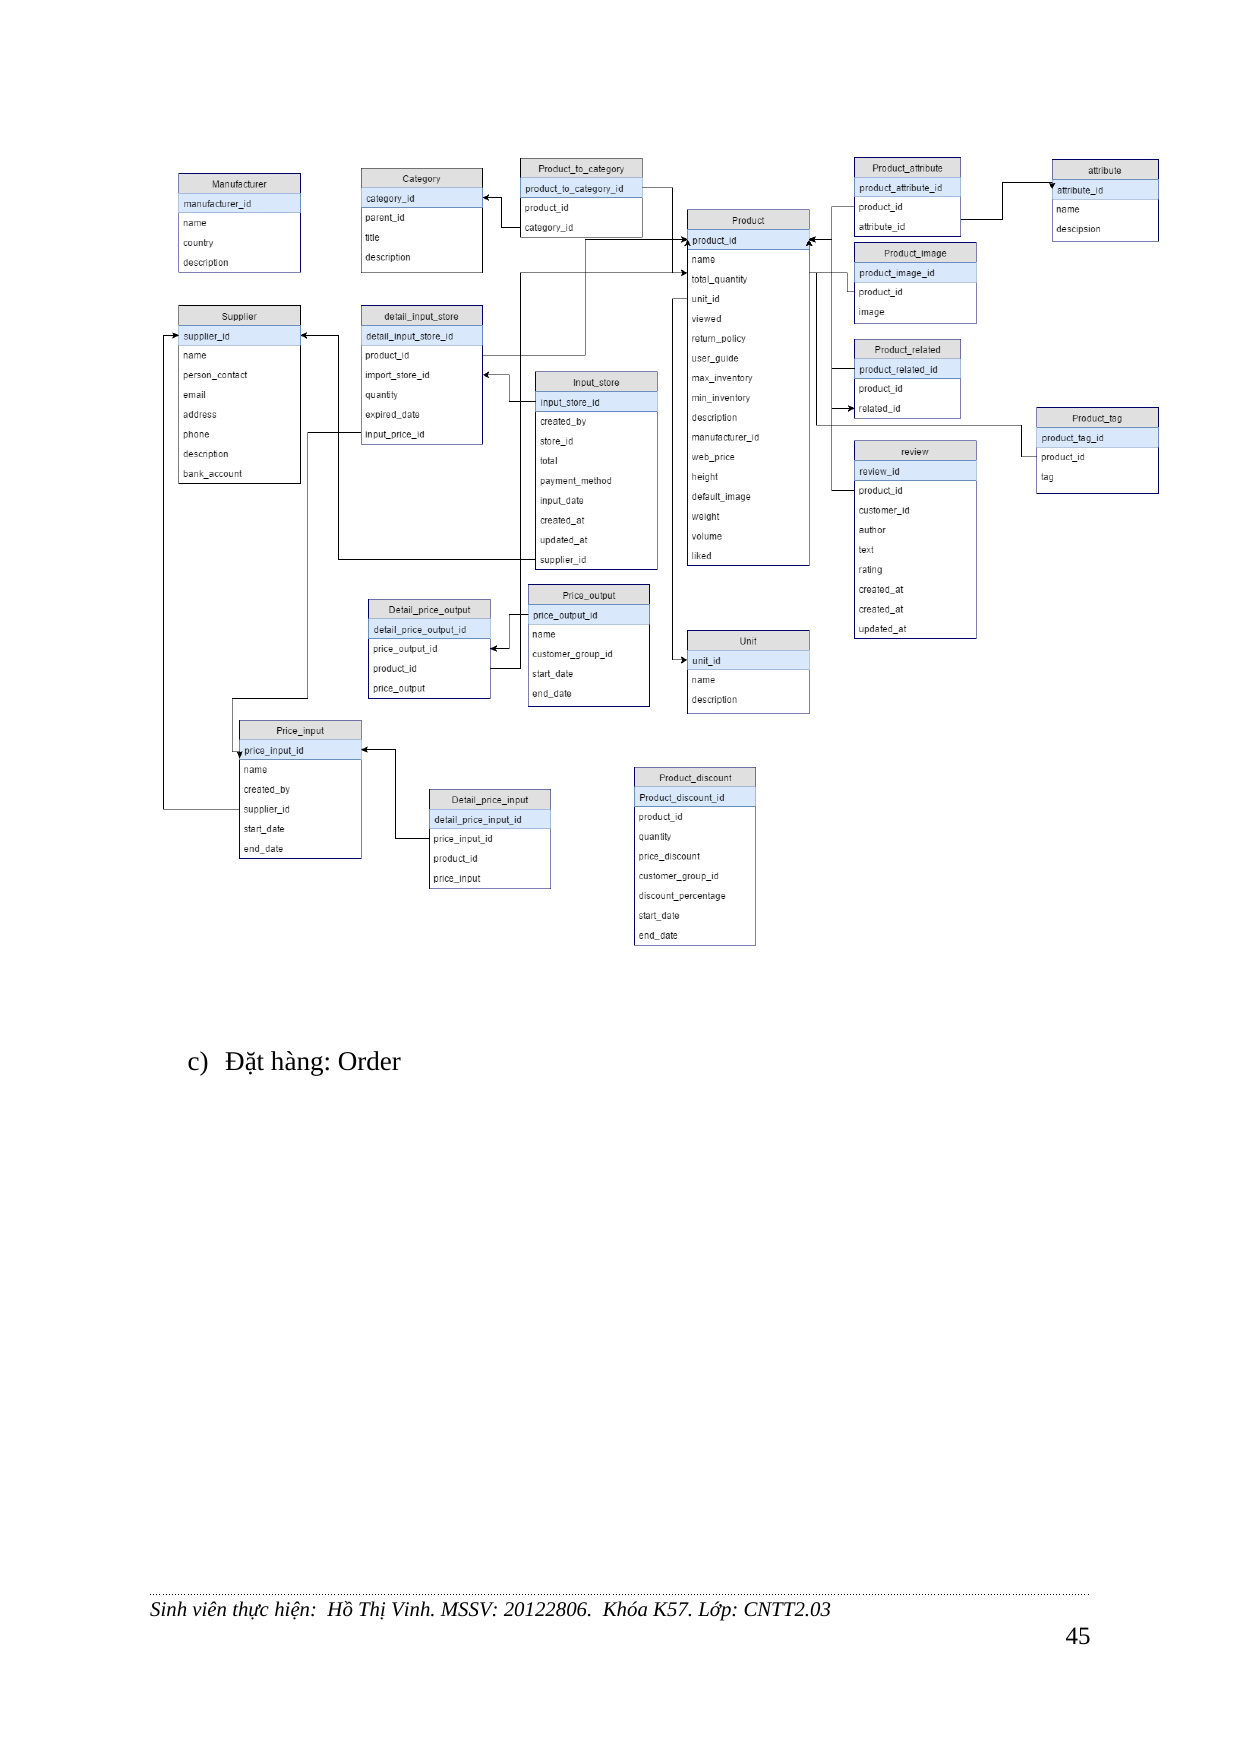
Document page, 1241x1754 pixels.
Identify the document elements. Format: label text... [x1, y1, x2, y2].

picture [150, 150, 1166, 955]
list Đặt hàng: Order [187, 1044, 1090, 1076]
